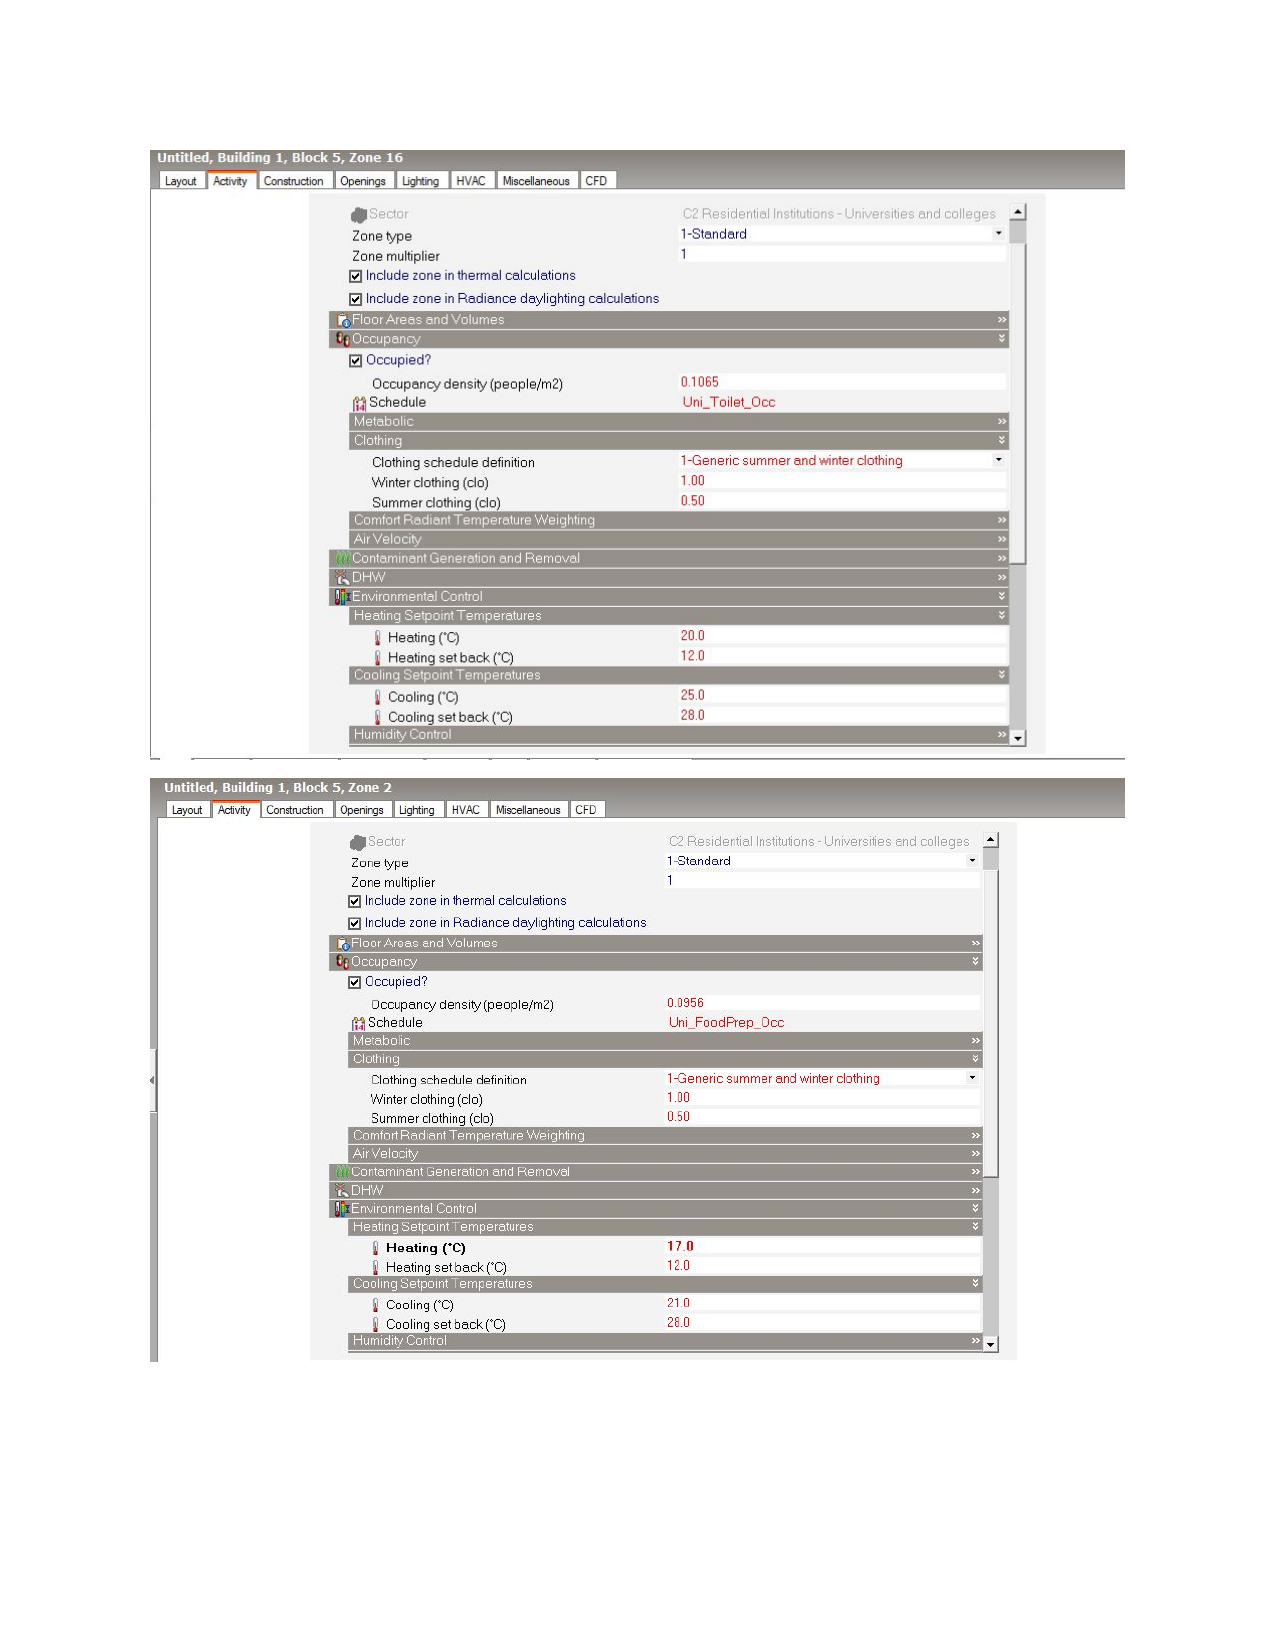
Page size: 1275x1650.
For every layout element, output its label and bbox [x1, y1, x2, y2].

picture [150, 150, 1125, 760]
picture [150, 778, 1125, 1362]
